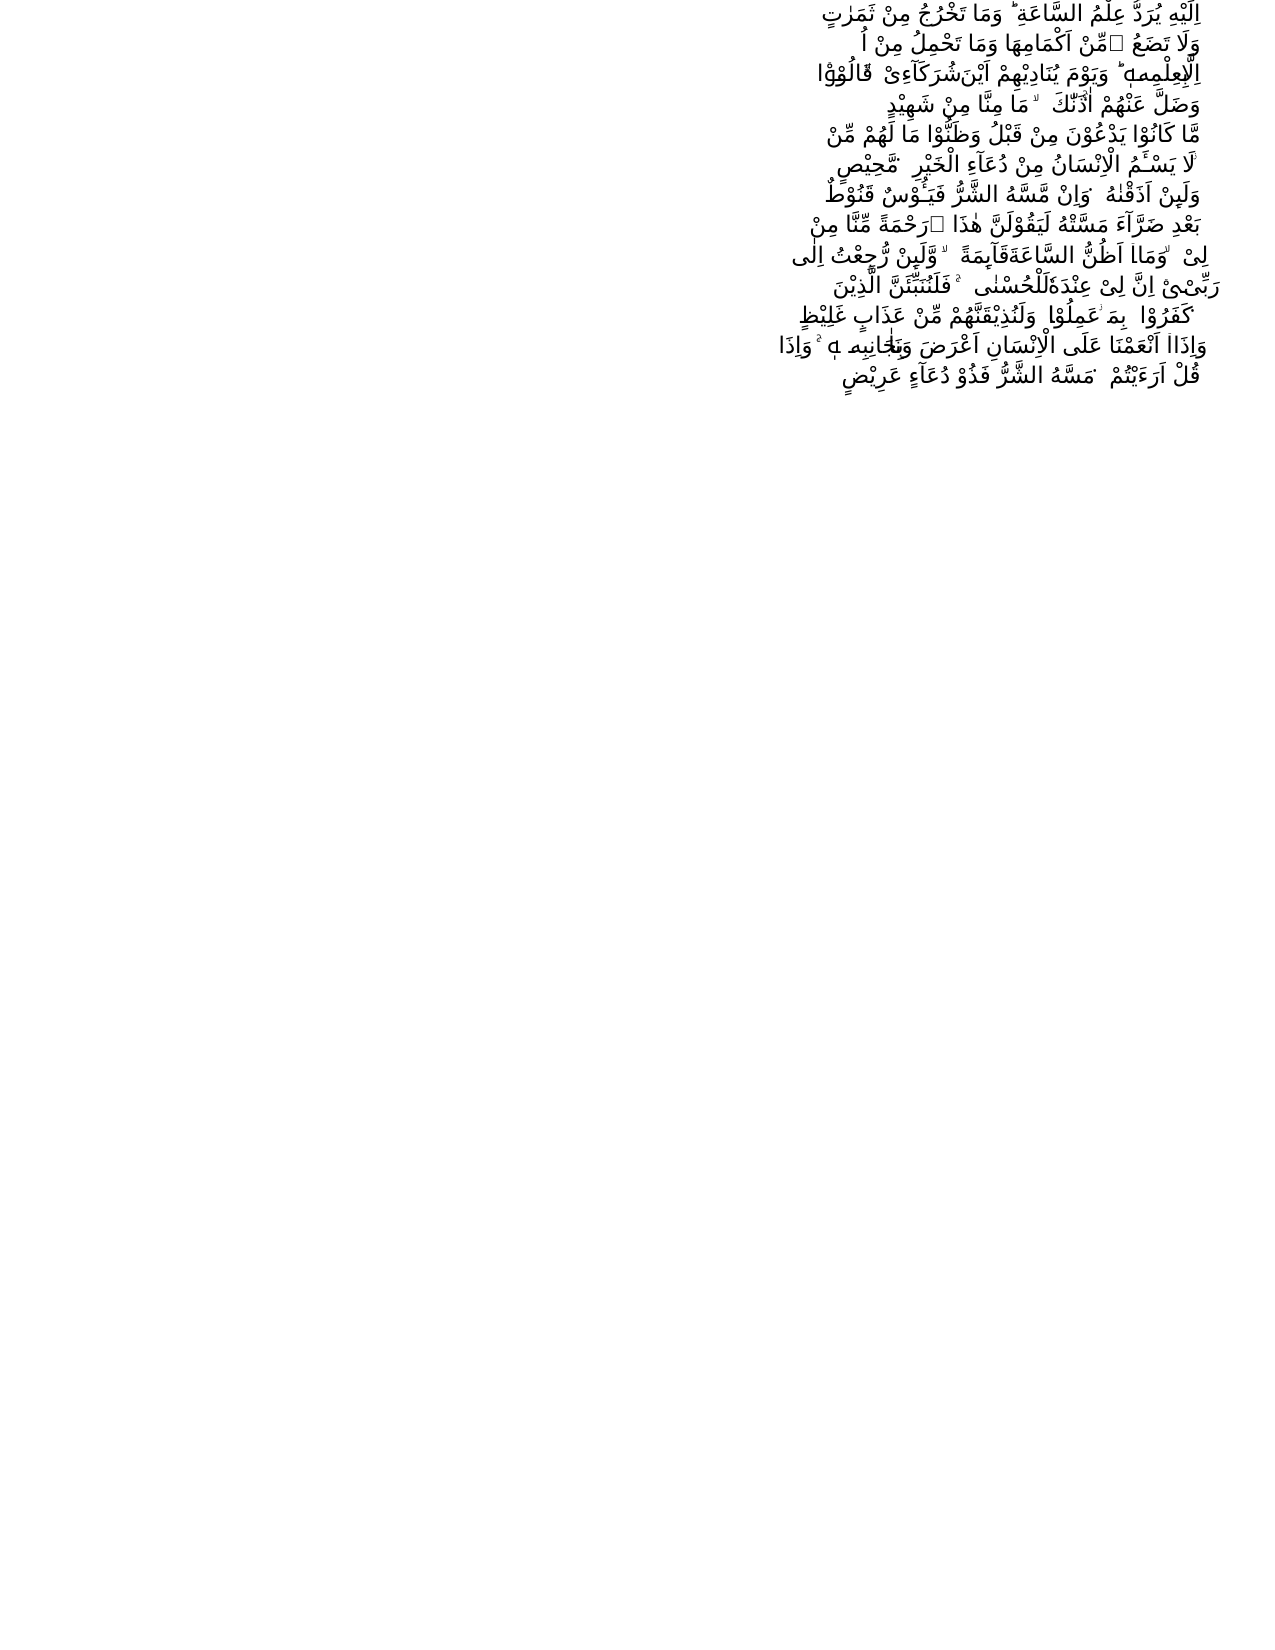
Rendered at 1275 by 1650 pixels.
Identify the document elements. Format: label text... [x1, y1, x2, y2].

text كَفَرُوْا بِمَا عَمِلُوْا ؗ وَلَنُذِیْقَنَّهُمْ مِّنْ عَذَابٍ غَلِیْظٍ ۟ [75, 302, 1200, 328]
text لِیْ ۙ وَمَاۤ اَظُنُّ السَّاعَةَ قَآىِٕمَةً ۙ وَّلَىِٕنْ رُّجِعْتُ اِلٰی [75, 242, 1200, 268]
text وَاِذَاۤ اَنْعَمْنَا عَلَی الْاِنْسَانِ اَعْرَضَ وَنَاٰ بِجَانِبِهٖ ۚ وَاِذَا [75, 332, 1200, 359]
text مَّا كَانُوْا یَدْعُوْنَ مِنْ قَبْلُ وَظَنُّوْا مَا لَهُمْ مِّنْ [75, 121, 1200, 147]
text اِلَّا بِعِلْمِهٖ ؕ وَیَوْمَ یُنَادِیْهِمْ اَیْنَ شُرَكَآءِیْ ۙ قَالُوْۤا [75, 60, 1200, 87]
text اٰذَنّٰكَ ۙ مَا مِنَّا مِنْ شَهِیْدٍ ۟ۚ وَضَلَّ عَنْهُمْ [75, 91, 1200, 117]
text مَّحِیْصٍ ۟ لَا یَسْـَٔمُ الْاِنْسَانُ مِنْ دُعَآءِ الْخَیْرِ ؗ [75, 151, 1200, 177]
text اِلَیْهِ یُرَدُّ عِلْمُ السَّاعَةِ ؕ وَمَا تَخْرُجُ مِنْ ثَمَرٰتٍ [75, 0, 1200, 26]
text مَسَّهُ الشَّرُّ فَذُوْ دُعَآءٍ عَرِیْضٍ ۟ قُلْ اَرَءَیْتُمْ [75, 362, 1200, 389]
text وَاِنْ مَّسَّهُ الشَّرُّ فَیَـُٔوْسٌ قَنُوْطٌ ۟ وَلَىِٕنْ اَذَقْنٰهُ [75, 181, 1200, 208]
text رَحْمَةً مِّنَّا مِنْ بَعْدِ ضَرَّآءَ مَسَّتْهُ لَیَقُوْلَنَّ هٰذَا [75, 211, 1200, 238]
text مِّنْ اَكْمَامِهَا وَمَا تَحْمِلُ مِنْ اُ وَلَا تَضَعُ [75, 30, 1200, 57]
text رَبِّیْۤ اِنَّ لِیْ عِنْدَهٗ لَلْحُسْنٰی ۚ فَلَنُنَبِّئَنَّ الَّذِیْنَ [75, 272, 1200, 298]
